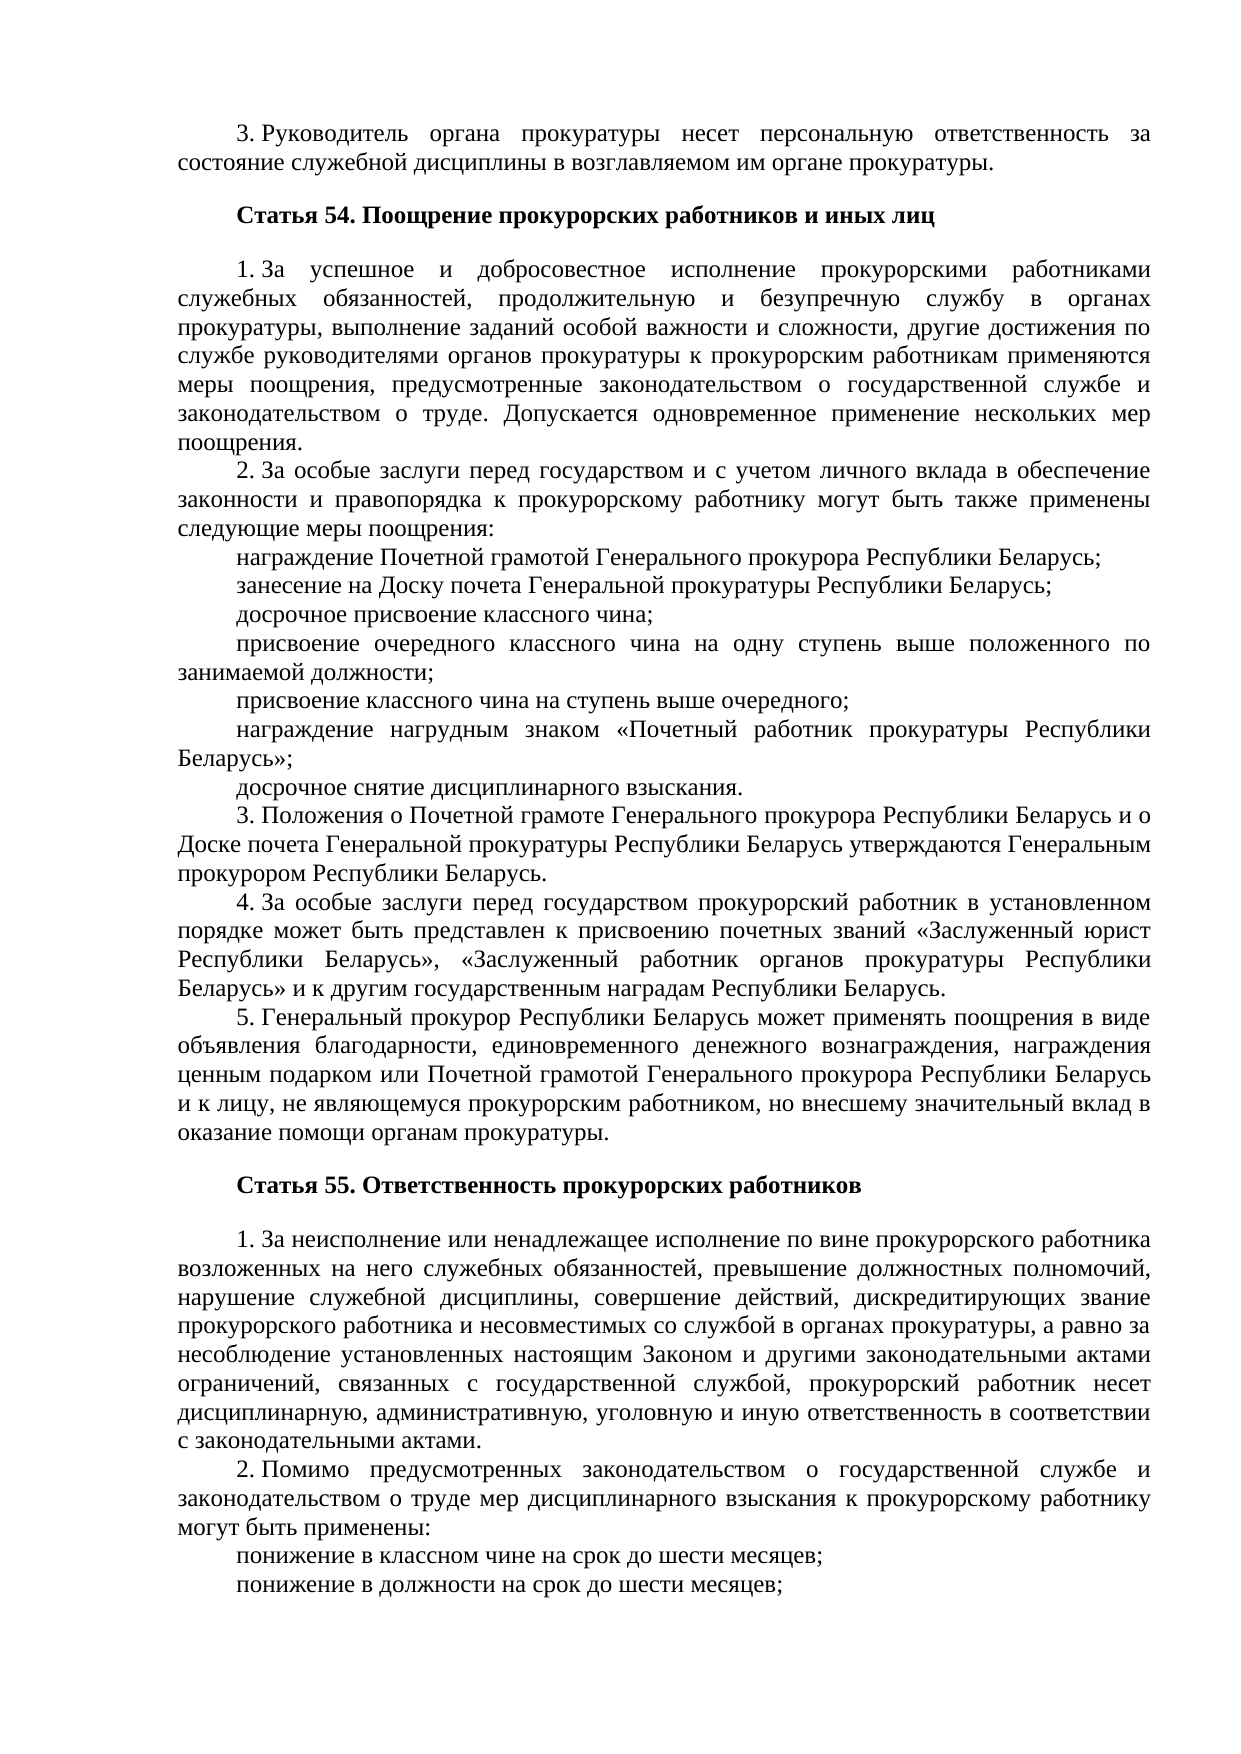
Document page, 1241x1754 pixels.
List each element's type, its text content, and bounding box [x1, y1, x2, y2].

text 2. За особые заслуги перед государством и с учетом личного вклада в обеспечение законности и правопорядка к прокурорскому работнику могут быть также применены следующие меры поощрения: [177, 456, 1152, 542]
text 2. Помимо предусмотренных законодательством о государственной службе и законодательством о труде мер дисциплинарного взыскания к прокурорскому работнику могут быть применены: [177, 1454, 1152, 1541]
text присвоение классного чина на ступень выше очередного; [177, 686, 1152, 714]
text 1. За неисполнение или ненадлежащее исполнение по вине прокурорского работника возложенных на него служебных обязанностей, превышение должностных полномочий, нарушение служебной дисциплины, совершение действий, дискредитирующих звание прокурорского работника и несовместимых со службой в органах прокуратуры, а равно за несоблюдение установленных настоящим Законом и другими законодательными актами ограничений, связанных с государственной службой, прокурорский работник несет дисциплинарную, административную, уголовную и иную ответственность в соответствии с законодательными актами. [177, 1224, 1152, 1454]
text досрочное присвоение классного чина; [177, 599, 1152, 628]
text занесение на Доску почета Генеральной прокуратуры Республики Беларусь; [177, 571, 1152, 599]
text награждение Почетной грамотой Генерального прокурора Республики Беларусь; [177, 542, 1152, 571]
text присвоение очередного классного чина на одну ступень выше положенного по занимаемой должности; [177, 628, 1152, 686]
text 3. Руководитель органа прокуратуры несет персональную ответственность за состояние служебной дисциплины в возглавляемом им органе прокуратуры. [177, 118, 1152, 176]
text Статья 55. Ответственность прокурорских работников [236, 1171, 1152, 1199]
text награждение нагрудным знаком «Почетный работник прокуратуры Республики Беларусь»; [177, 714, 1152, 772]
text понижение в должности на срок до шести месяцев; [177, 1569, 1152, 1598]
text Статья 54. Поощрение прокурорских работников и иных лиц [236, 201, 1152, 229]
text понижение в классном чине на срок до шести месяцев; [177, 1541, 1152, 1569]
text 4. За особые заслуги перед государством прокурорский работник в установленном порядке может быть представлен к присвоению почетных званий «Заслуженный юрист Республики Беларусь», «Заслуженный работник органов прокуратуры Республики Беларусь» и к другим государственным наградам Республики Беларусь. [177, 887, 1152, 1002]
text досрочное снятие дисциплинарного взыскания. [177, 772, 1152, 801]
text 3. Положения о Почетной грамоте Генерального прокурора Республики Беларусь и о Доске почета Генеральной прокуратуры Республики Беларусь утверждаются Генеральным прокурором Республики Беларусь. [177, 801, 1152, 887]
text 1. За успешное и добросовестное исполнение прокурорскими работниками служебных обязанностей, продолжительную и безупречную службу в органах прокуратуры, выполнение заданий особой важности и сложности, другие достижения по службе руководителями органов прокуратуры к прокурорским работникам применяются меры поощрения, предусмотренные законодательством о государственной службе и законодательством о труде. Допускается одновременное применение нескольких мер поощрения. [177, 254, 1152, 456]
text 5. Генеральный прокурор Республики Беларусь может применять поощрения в виде объявления благодарности, единовременного денежного вознаграждения, награждения ценным подарком или Почетной грамотой Генерального прокурора Республики Беларусь и к лицу, не являющемуся прокурорским работником, но внесшему значительный вклад в оказание помощи органам прокуратуры. [177, 1002, 1152, 1146]
